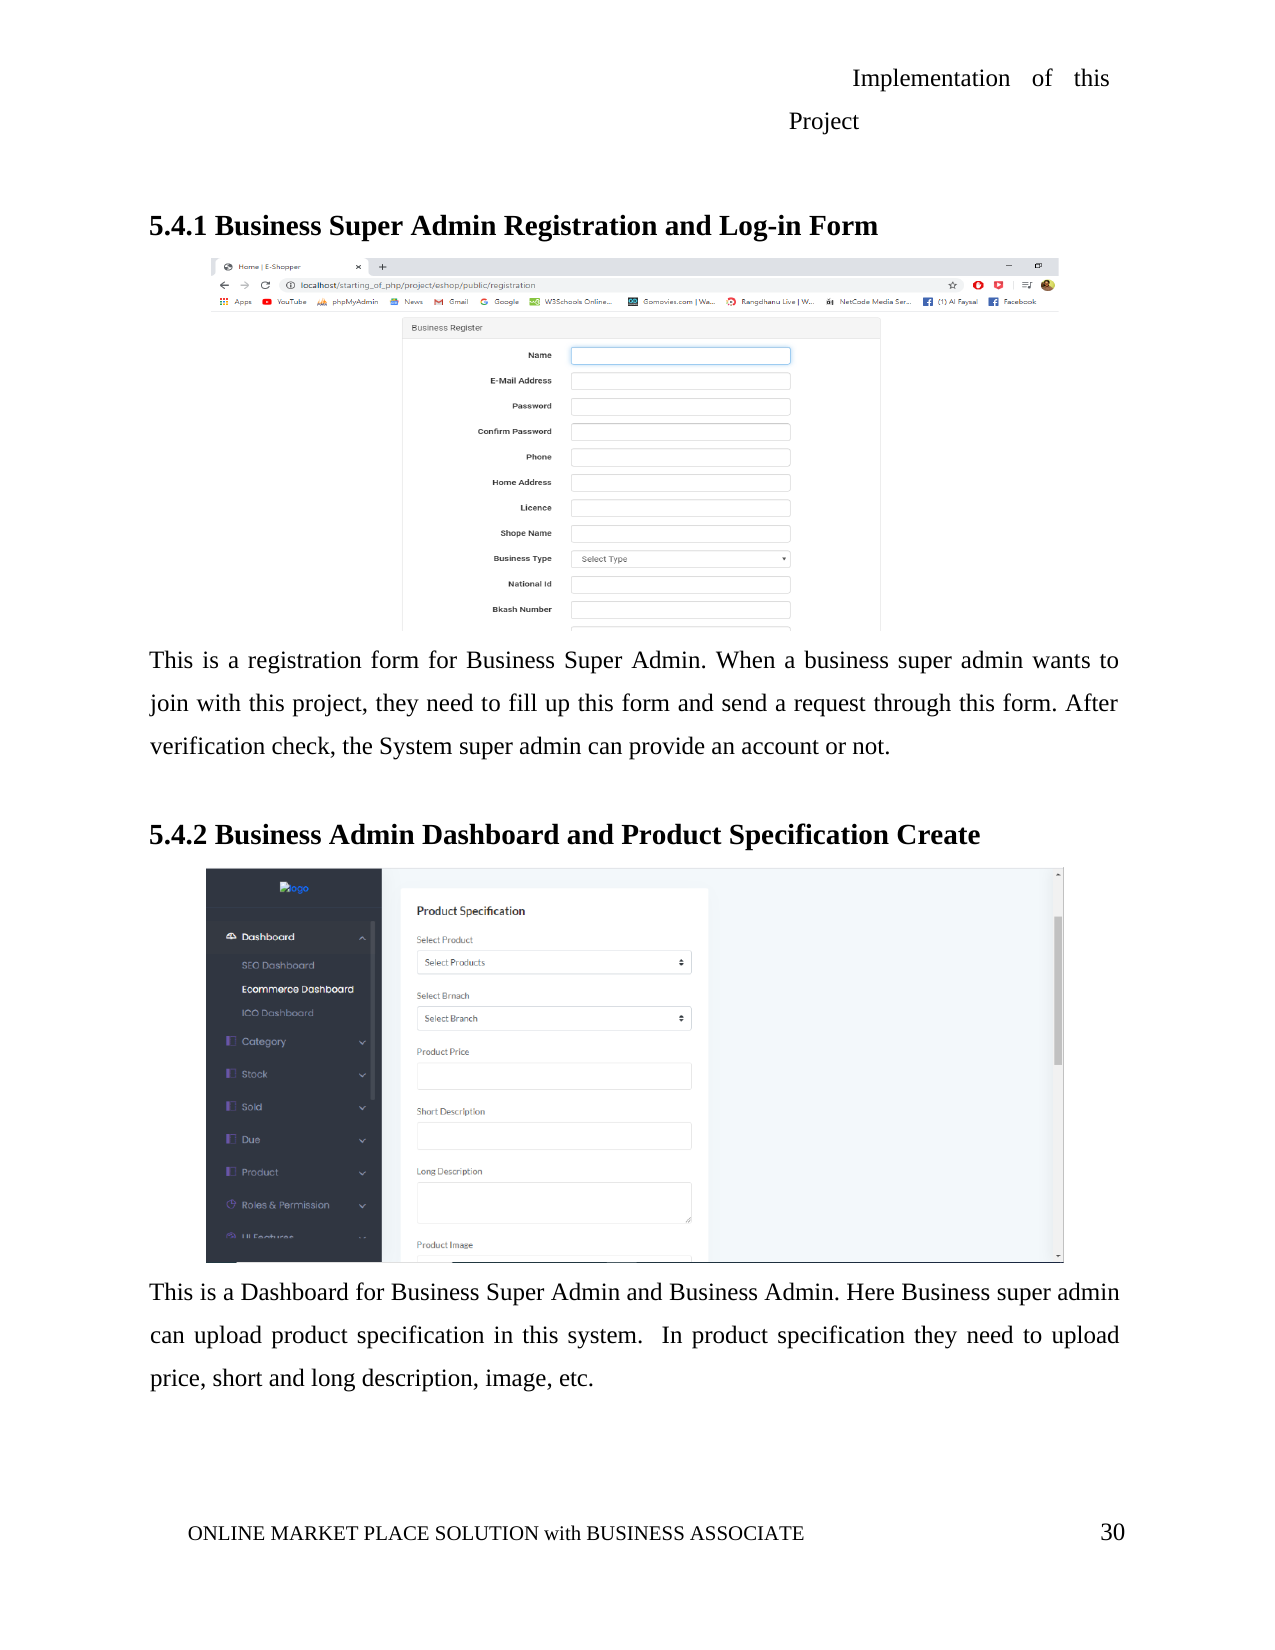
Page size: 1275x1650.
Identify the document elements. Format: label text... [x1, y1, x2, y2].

picture [211, 258, 1059, 631]
text This is a Dashboard for Business Super Admin and Business Admin. Here Business super admin can upload product specification in this system. In product specification they need to upload price, short and long description, image, etc. [149, 1277, 1121, 1392]
text 5.4.1 Business Super Admin Registration and Log-in Form [149, 208, 1121, 242]
picture [205, 867, 1065, 1263]
text 5.4.2 Business Admin Dashboard and Product Specification Create [149, 817, 1121, 851]
text This is a registration form for Business Super Admin. When a business super admin wants to join with this project, they need to fill up this form and send a request through this form. After verification check, the System super admin can provide an account or not. [149, 645, 1121, 760]
